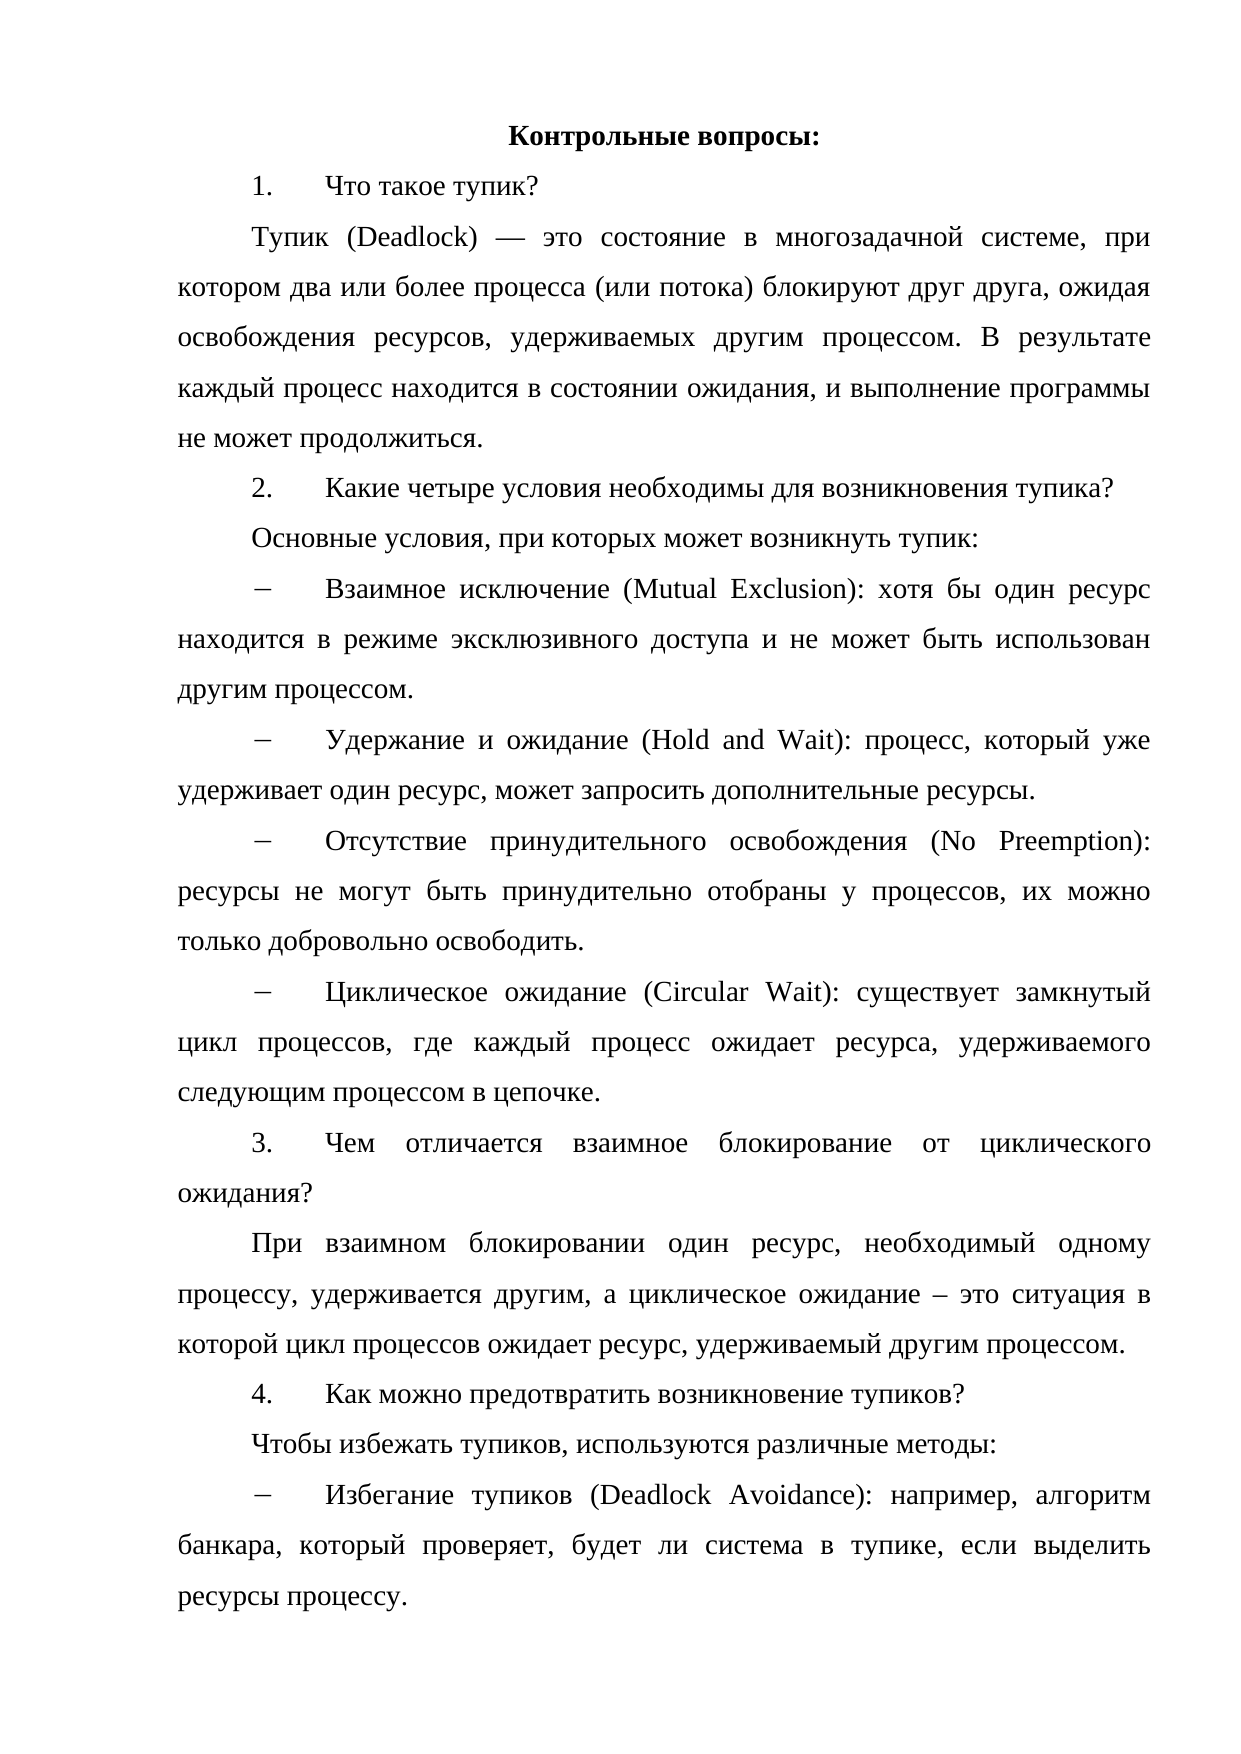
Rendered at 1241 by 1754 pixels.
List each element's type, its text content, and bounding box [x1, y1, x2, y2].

list Удержание и ожидание (Hold and Wait): процесс, который уже удерживает один ресурс, может запросить дополнительные ресурсы. [177, 722, 1152, 806]
text Тупик (Deadlock) — это состояние в многозадачной системе, при котором два или более процесса (или потока) блокируют друг друга, ожидая освобождения ресурсов, удерживаемых другим процессом. В результате каждый процесс находится в состоянии ожидания, и выполнение программы не может продолжиться. [177, 219, 1152, 453]
text Контрольные вопросы: [177, 118, 1152, 152]
text При взаимном блокировании один ресурс, необходимый одному процессу, удерживается другим, а циклическое ожидание – это ситуация в которой цикл процессов ожидает ресурс, удерживаемый другим процессом. [177, 1225, 1152, 1359]
list Какие четыре условия необходимы для возникновения тупика? [177, 470, 1152, 504]
list Отсутствие принудительного освобождения (No Preemption): ресурсы не могут быть принудительно отобраны у процессов, их можно только добровольно освободить. [177, 823, 1152, 957]
text Основные условия, при которых может возникнуть тупик: [177, 521, 1152, 554]
list Как можно предотвратить возникновение тупиков? [177, 1376, 1152, 1410]
text Чтобы избежать тупиков, используются различные методы: [177, 1427, 1152, 1460]
list Чем отличается взаимное блокирование от циклического ожидания? [177, 1125, 1152, 1209]
list Избегание тупиков (Deadlock Avoidance): например, алгоритм банкара, который проверяет, будет ли система в тупике, если выделить ресурсы процессу. [177, 1477, 1152, 1611]
list Взаимное исключение (Mutual Exclusion): хотя бы один ресурс находится в режиме эксклюзивного доступа и не может быть использован другим процессом. [177, 571, 1152, 705]
list Что такое тупик? [177, 168, 1152, 202]
list Циклическое ожидание (Circular Wait): существует замкнутый цикл процессов, где каждый процесс ожидает ресурса, удерживаемого следующим процессом в цепочке. [177, 974, 1152, 1108]
